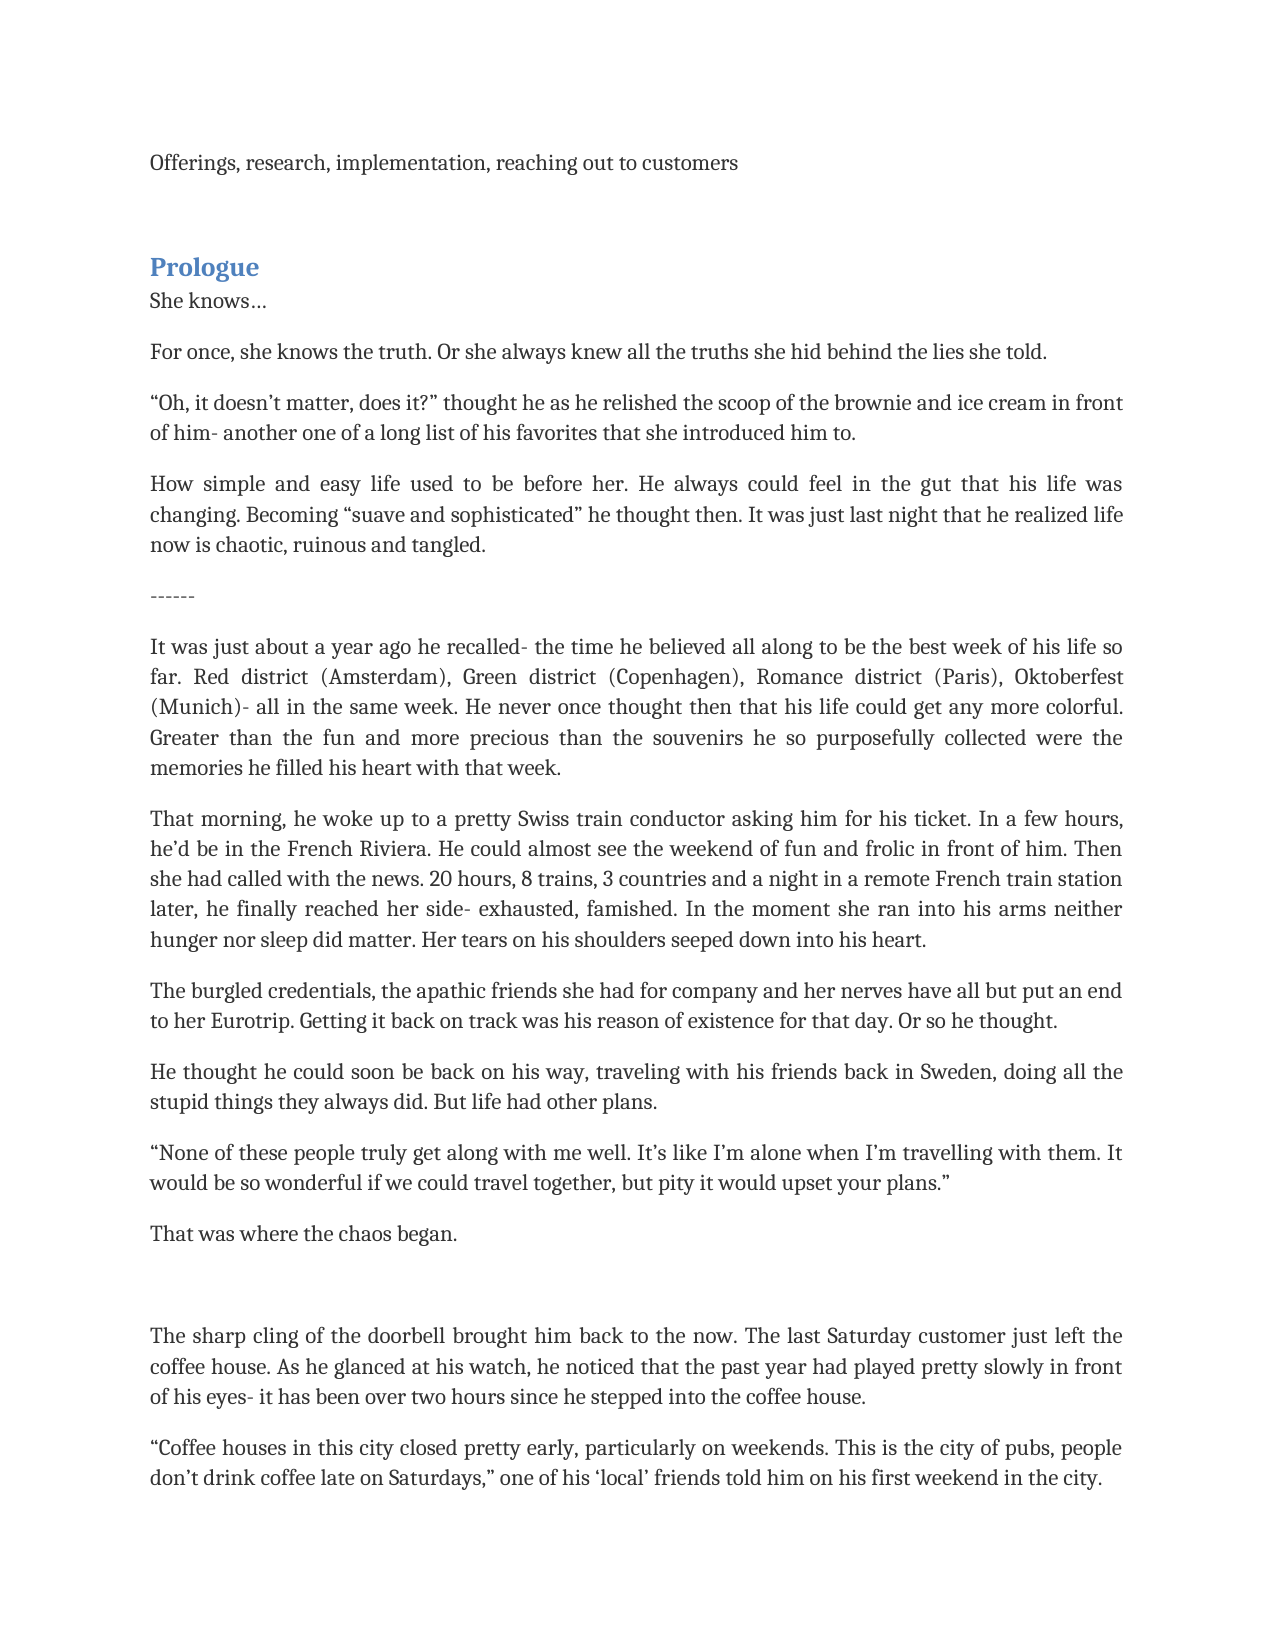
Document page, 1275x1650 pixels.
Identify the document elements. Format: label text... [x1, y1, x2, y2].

text ------ [150, 583, 1125, 609]
text Offerings, research, implementation, reaching out to customers [150, 150, 1125, 176]
text The burgled credentials, the apathic friends she had for company and her nerves have all but put an end to her Eurotrip. Getting it back on track was his reason of existence for that day. Or so he thought. [150, 977, 1125, 1034]
text It was just about a year ago he recalled- the time he believed all along to be the best week of his life so far. Red district (Amsterdam), Green district (Copenhagen), Romance district (Paris), Oktoberfest (Munich)- all in the same week. He never once thought then that his life could get any more colorful. Greater than the fun and more precious than the souvenirs he so purposefully collected were the memories he filled his heart with that week. [150, 634, 1125, 781]
text That was where the chaos began. [150, 1221, 1125, 1247]
text He thought he could soon be back on his way, traveling with his friends back in Sweden, doing all the stupid things they always did. But life had other plans. [150, 1059, 1125, 1115]
text “None of these people truly get along with me well. It’s like I’m alone when I’m travelling with them. It would be so wonderful if we could travel together, but pity it would upset your plans.” [150, 1140, 1125, 1196]
text The sharp cling of the doorbell brought him back to the now. The last Saturday customer just left the coffee house. As he glanced at his watch, he noticed that the past year had played pretty slowly in front of his eyes- it has been over two hours since he stepped into the coffee house. [150, 1323, 1125, 1410]
text “Coffee houses in this city closed pretty early, particularly on weekends. This is the city of pubs, people don’t drink coffee late on Saturdays,” one of his ‘local’ friends told him on his first weekend in the city. [150, 1435, 1125, 1491]
text That morning, he woke up to a pretty Swiss train conductor asking him for his ticket. In a few hours, he’d be in the French Riviera. He could almost see the weekend of fun and frolic in front of him. Then she had called with the news. 20 hours, 8 trains, 3 countries and a night in a remote French train station later, he finally reached her side- exhausted, famished. In the moment she ran into his arms neither hunger nor sleep did matter. Her tears on his shoulders seeped down into his heart. [150, 806, 1125, 953]
text “Oh, it doesn’t matter, does it?” thought he as he relished the scoop of the brownie and ice cream in front of him- another one of a long list of his favorites that she introduced him to. [150, 390, 1125, 446]
text She knows… [150, 288, 1125, 314]
text For once, she knows the truth. Or she always knew all the truths she hid behind the lies she told. [150, 339, 1125, 365]
text How simple and easy life used to be before her. He always could feel in the gut that his life was changing. Becoming “suave and sophisticated” he thought then. It was just last night that he realized life now is chaotic, ruinous and tangled. [150, 471, 1125, 558]
subtitle Prologue [150, 252, 1125, 283]
